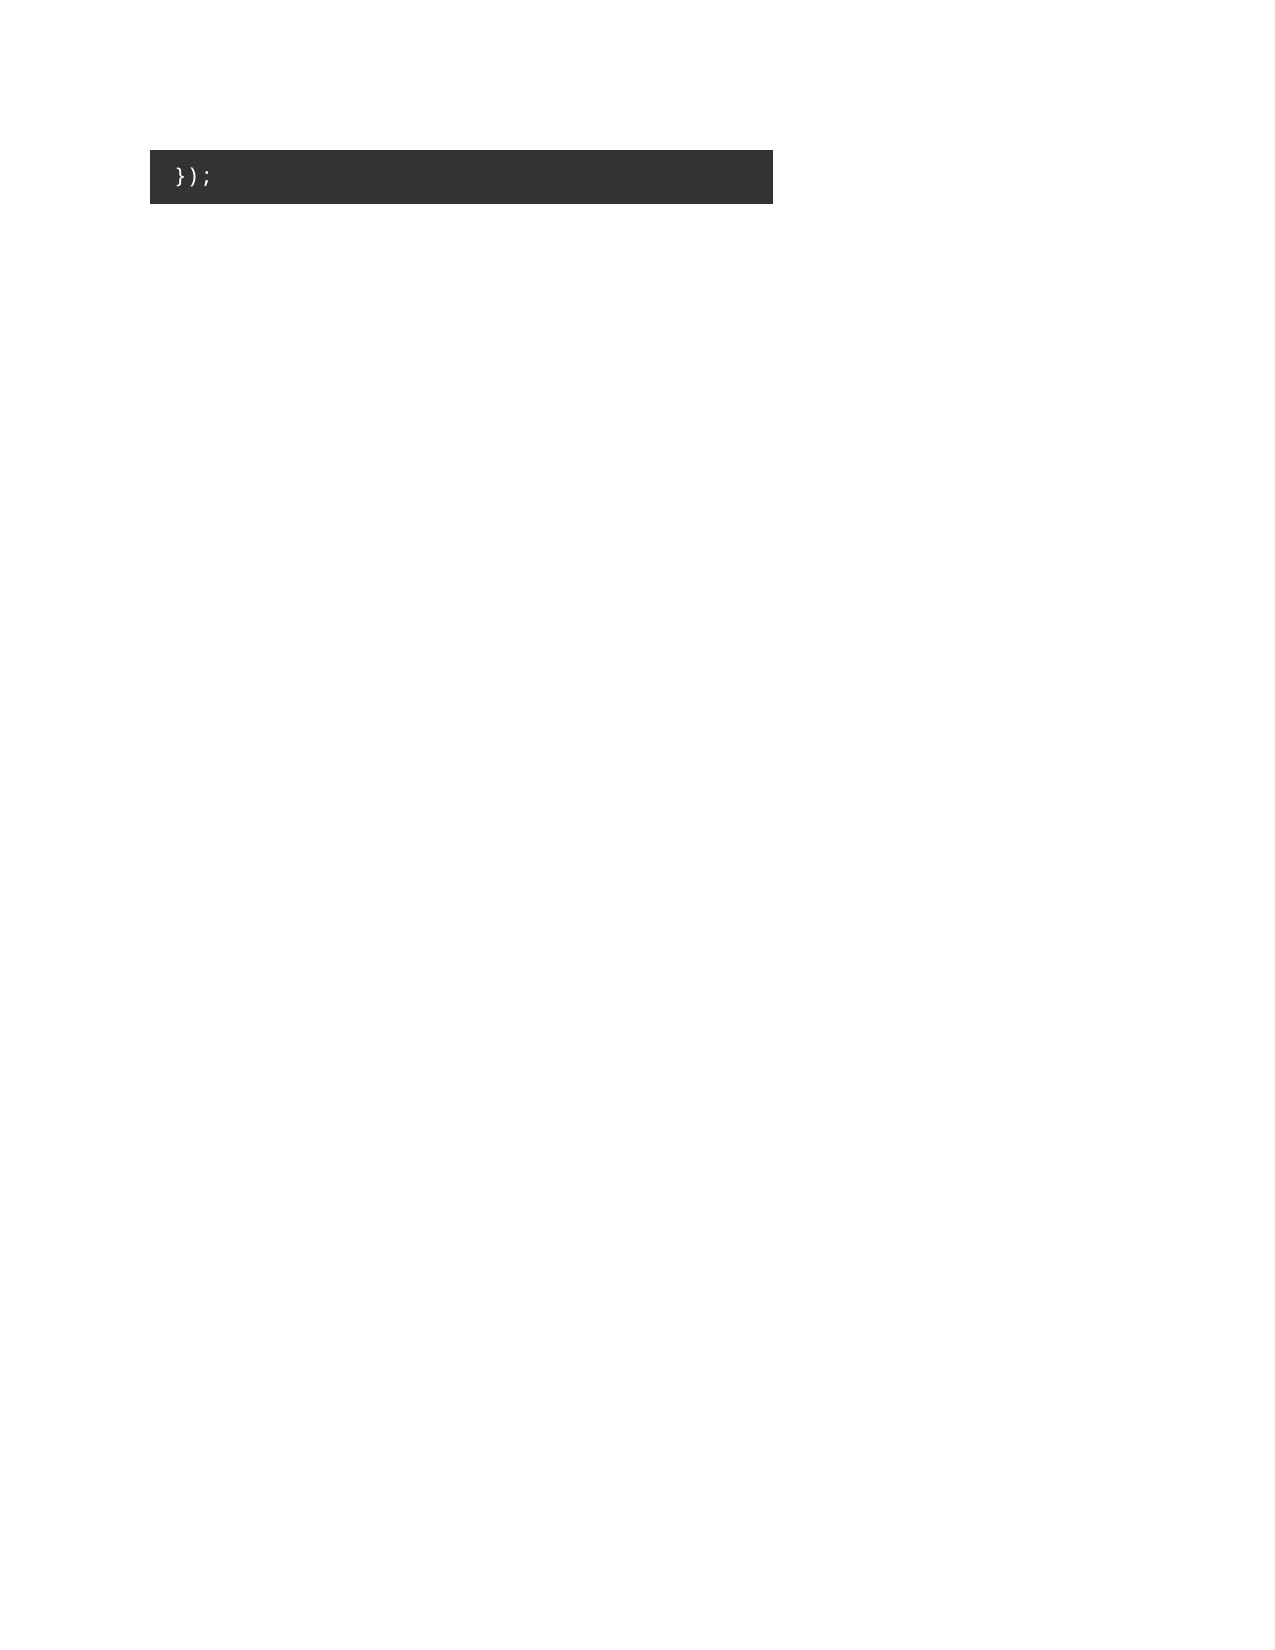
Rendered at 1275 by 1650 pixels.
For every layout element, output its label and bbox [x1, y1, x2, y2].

table_header [150, 150, 773, 204]
